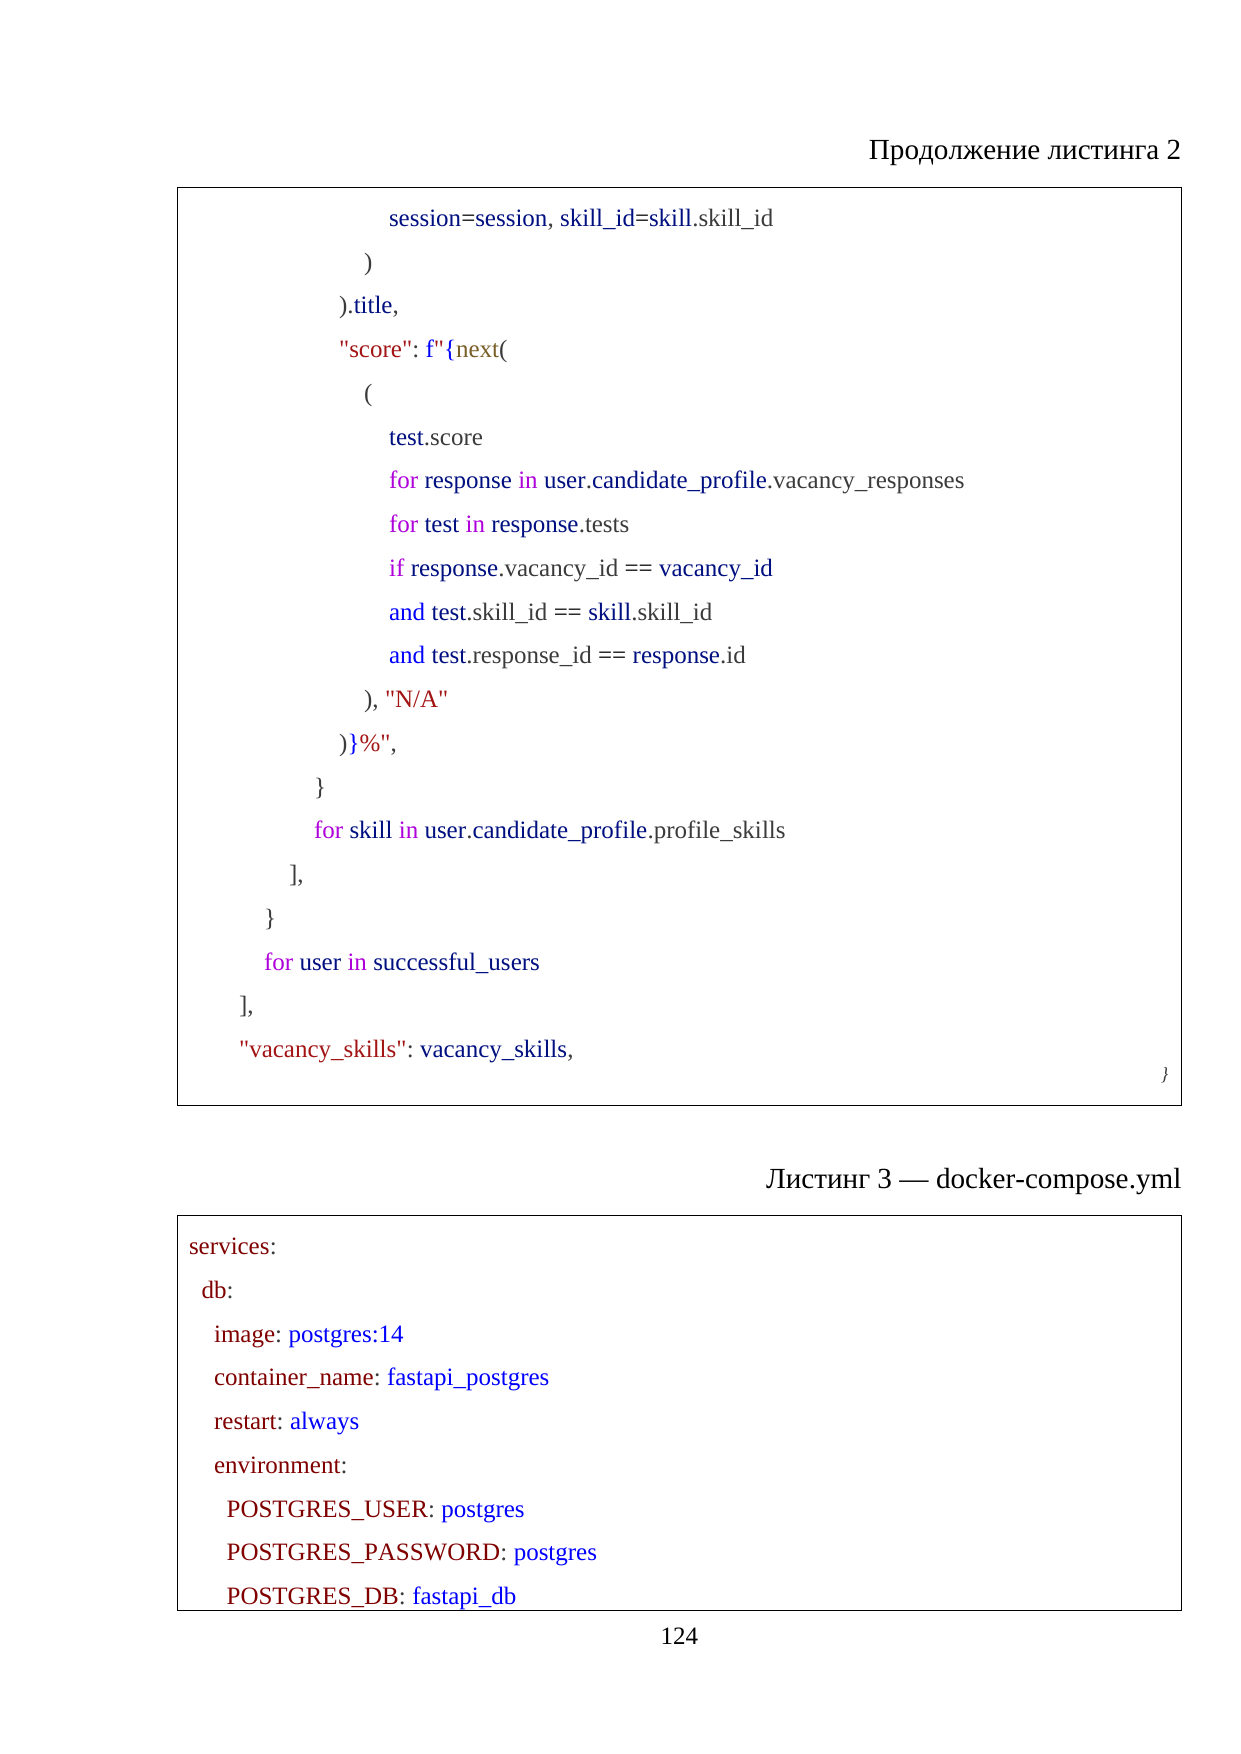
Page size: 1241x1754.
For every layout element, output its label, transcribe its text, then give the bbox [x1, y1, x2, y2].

table_header session=session, skill_id=skill.skill_id ) ).title, "score": f"{next( ( test.score for response in user.candidate_profile.vacancy_responses for test in response.tests if response.vacancy_id == vacancy_id and test.skill_id == skill.skill_id and test.response_id == response.id ), "N/A" )}%", } for skill in user.candidate_profile.profile_skills ], } for user in successful_users ], "vacancy_skills": vacancy_skills, } [178, 188, 1181, 1105]
text Листинг 3 — docker-compose.yml [177, 1161, 1181, 1194]
text Продолжение листинга 2 [177, 132, 1181, 166]
